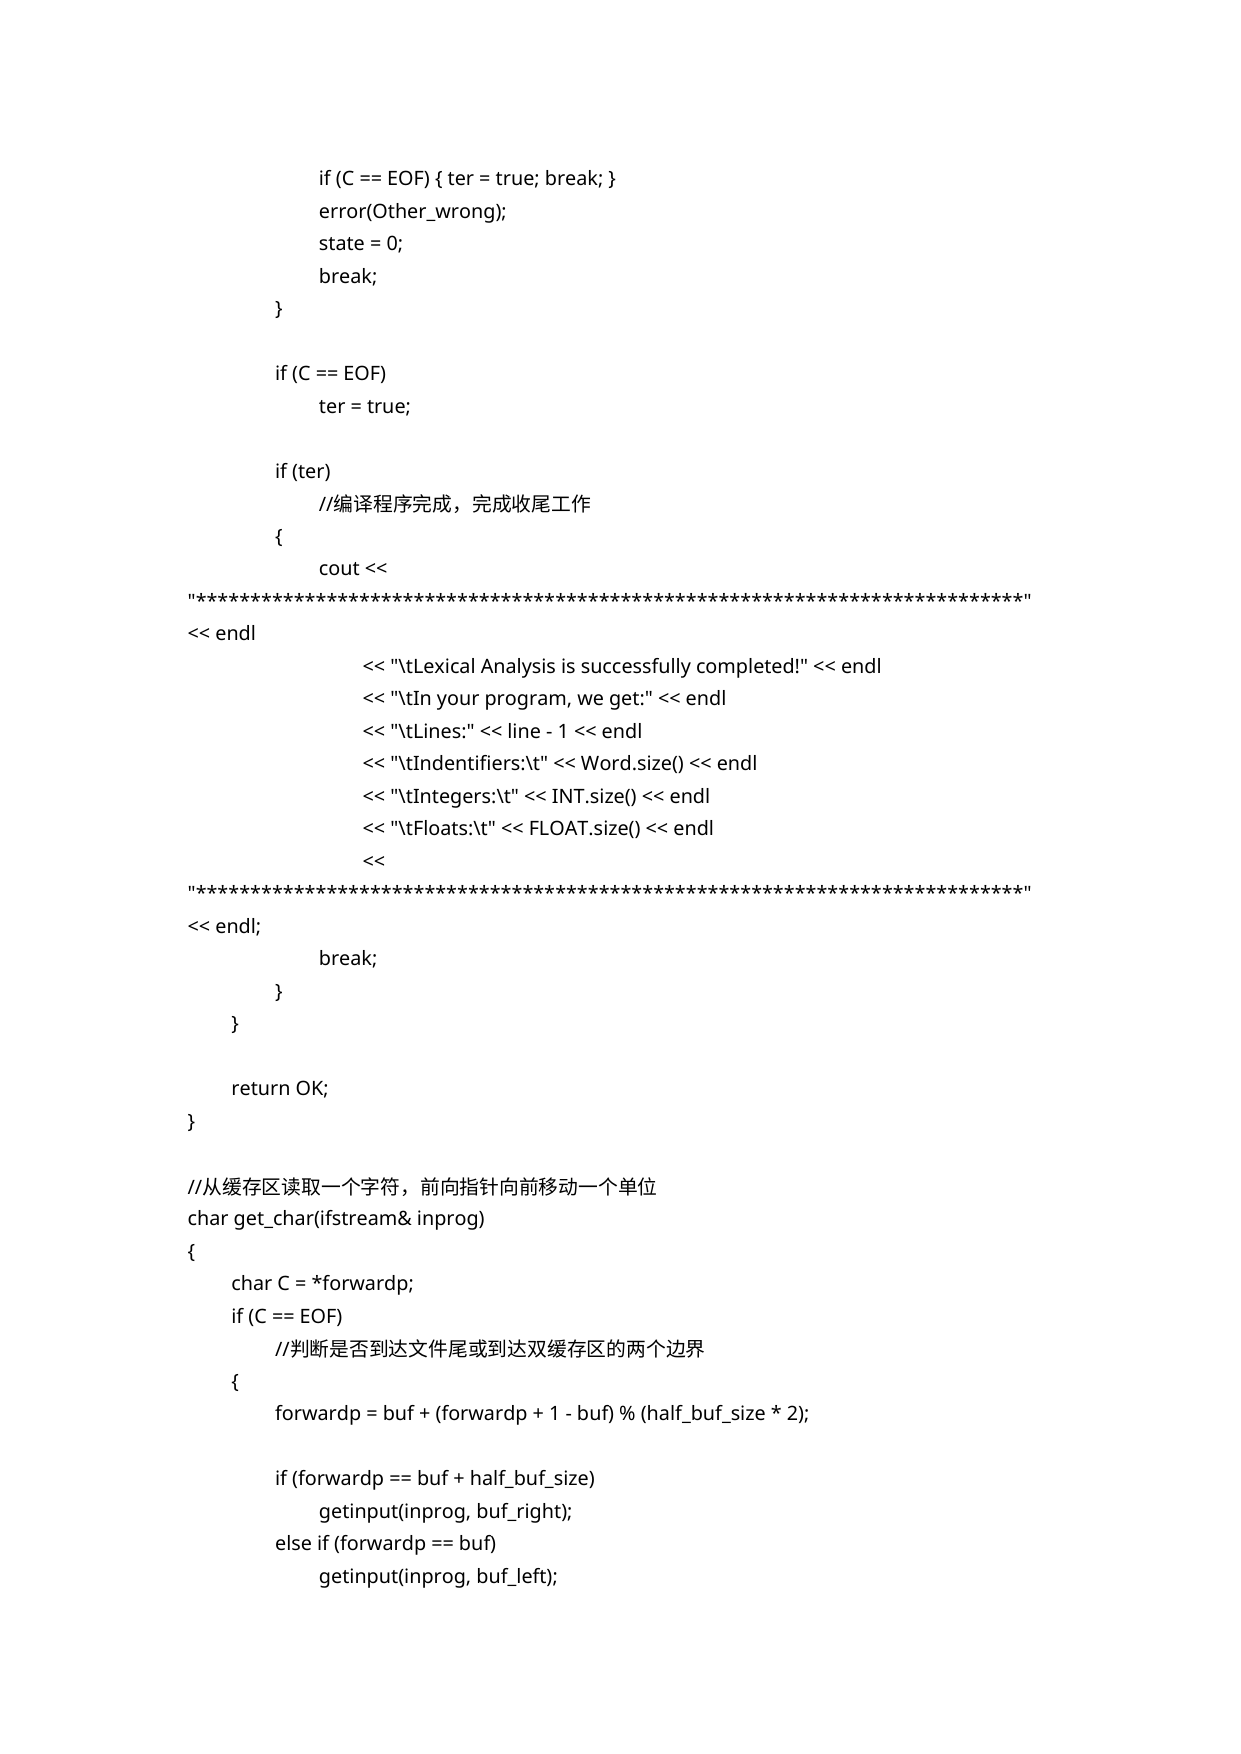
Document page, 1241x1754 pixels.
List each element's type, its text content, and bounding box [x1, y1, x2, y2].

text } [187, 1104, 1053, 1137]
text if (C == EOF) [187, 1299, 1053, 1332]
text { [187, 519, 1053, 552]
text char C = *forwardp; [187, 1267, 1053, 1299]
text << "****************************************************************************" << endl; [187, 844, 1053, 942]
text { [187, 1234, 1053, 1267]
text << "\tLexical Analysis is successfully completed!" << endl [187, 649, 1053, 682]
text getinput(inprog, buf_left); [187, 1559, 1053, 1592]
text error(Other_wrong); [187, 194, 1053, 227]
text if (C == EOF) { ter = true; break; } [187, 162, 1053, 194]
text } [187, 1007, 1053, 1039]
text //编译程序完成，完成收尾工作 [187, 487, 1053, 519]
text << "\tLines:" << line - 1 << endl [187, 714, 1053, 747]
text ter = true; [187, 389, 1053, 422]
text //判断是否到达文件尾或到达双缓存区的两个边界 [187, 1332, 1053, 1364]
text state = 0; [187, 227, 1053, 259]
text << "\tIntegers:\t" << INT.size() << endl [187, 779, 1053, 812]
text //从缓存区读取一个字符，前向指针向前移动一个单位 [187, 1169, 1053, 1202]
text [187, 1397, 1053, 1429]
text << "\tFloats:\t" << FLOAT.size() << endl [187, 812, 1053, 844]
text return OK; [187, 1072, 1053, 1104]
text else if (forwardp == buf) [187, 1527, 1053, 1559]
text } [187, 292, 1053, 324]
text break; [187, 259, 1053, 292]
text char get_char(ifstream& inprog) [187, 1202, 1053, 1234]
text cout << "****************************************************************************" << endl [187, 552, 1053, 649]
text break; [187, 942, 1053, 974]
text << "\tIndentifiers:\t" << Word.size() << endl [187, 747, 1053, 779]
text if (ter) [187, 454, 1053, 487]
text { [187, 1364, 1053, 1397]
text } [187, 974, 1053, 1007]
text if (forwardp == buf + half_buf_size) [187, 1462, 1053, 1494]
text << "\tIn your program, we get:" << endl [187, 682, 1053, 714]
text if (C == EOF) [187, 357, 1053, 389]
text getinput(inprog, buf_right); [187, 1494, 1053, 1527]
